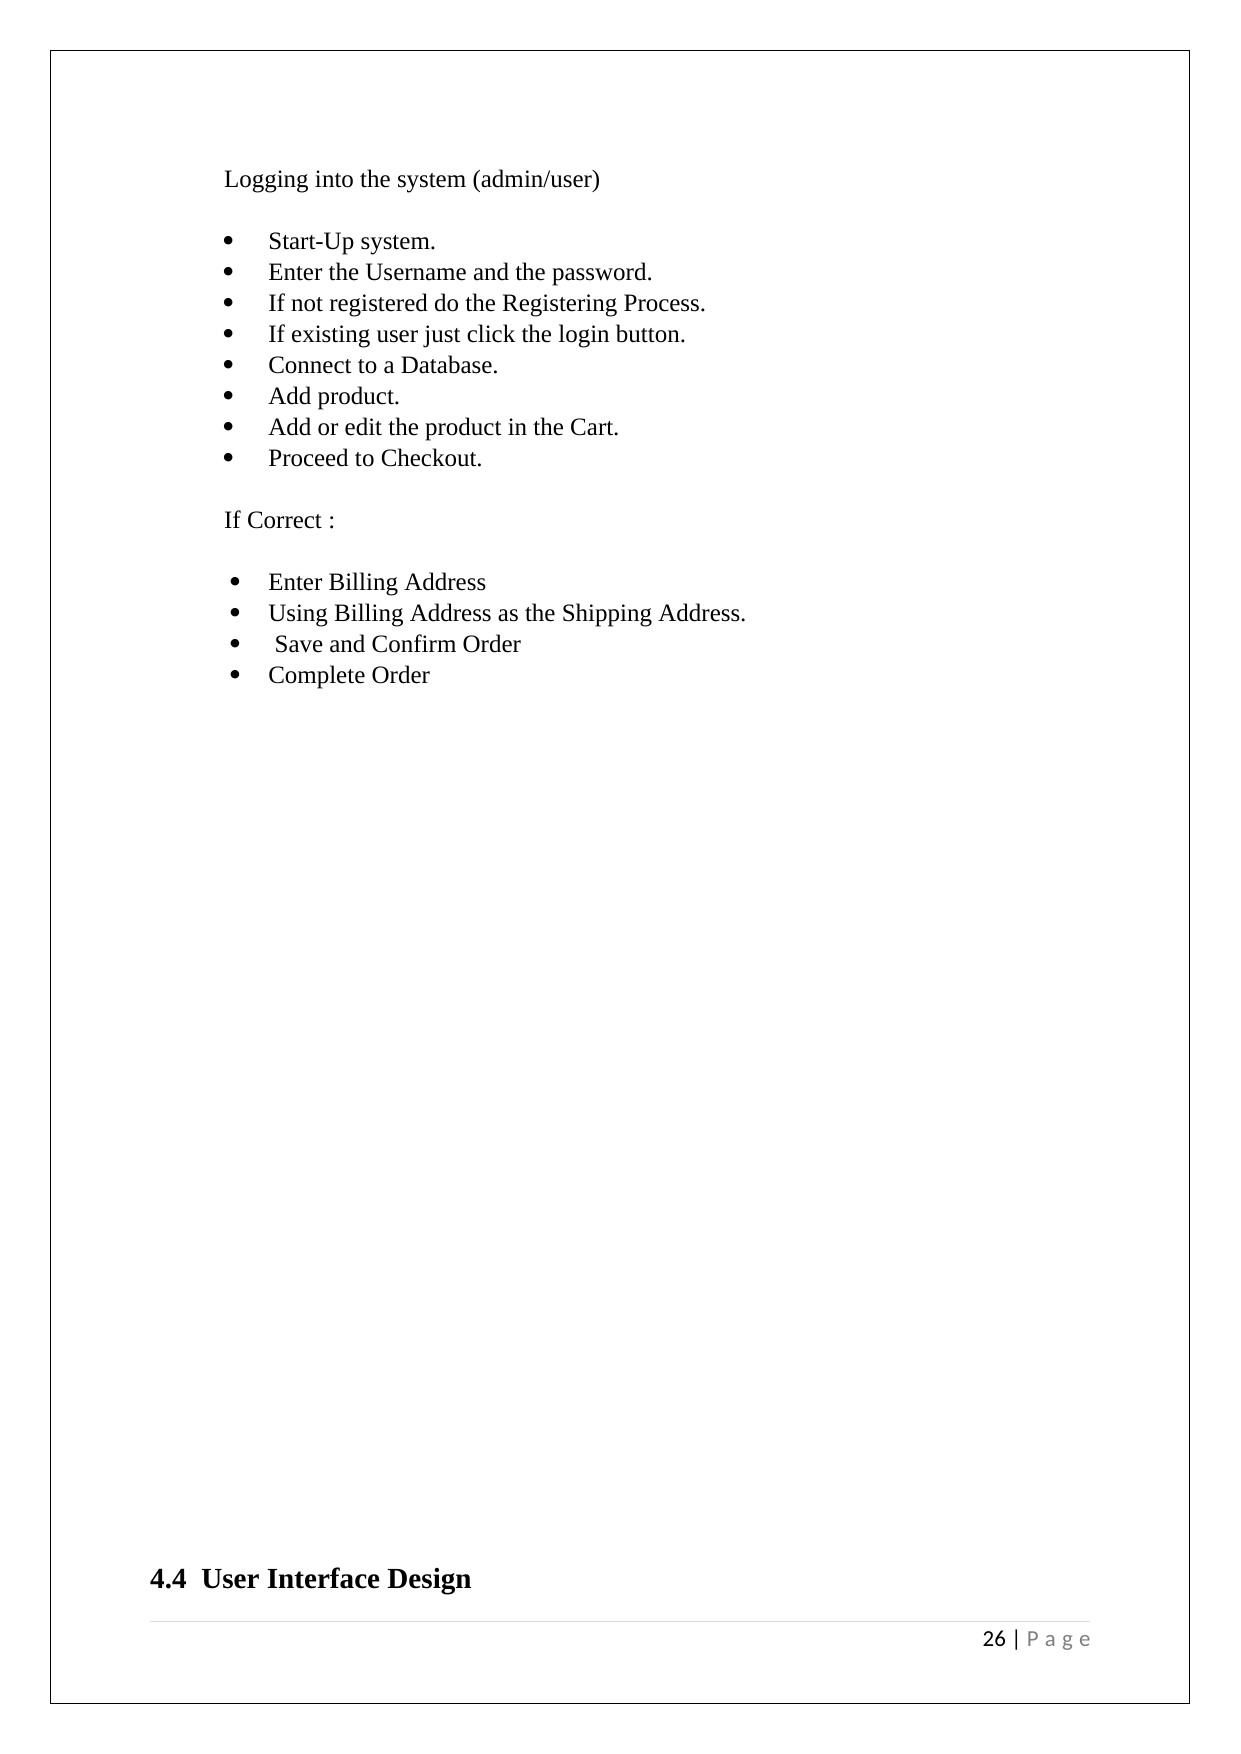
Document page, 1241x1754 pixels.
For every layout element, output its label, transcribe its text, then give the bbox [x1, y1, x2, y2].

list Using Billing Address as the Shipping Address. [231, 598, 1090, 627]
list Complete Order [231, 661, 1090, 689]
list Save and Confirm Order [231, 629, 1090, 658]
list Enter Billing Address [231, 567, 1090, 596]
text If Correct : [224, 505, 1090, 534]
list Add product. [224, 381, 1090, 410]
list If not registered do the Registering Process. [224, 288, 1090, 317]
list If existing user just click the login button. [224, 319, 1090, 348]
list Proceed to Checkout. [224, 443, 1090, 472]
list Add or edit the product in the Cart. [224, 412, 1090, 441]
list Enter the Username and the password. [224, 257, 1090, 286]
list Start-Up system. [224, 226, 1090, 255]
list Connect to a Database. [224, 350, 1090, 379]
list 4.4 User Interface Design [150, 1561, 1090, 1594]
text Logging into the system (admin/user) [224, 164, 1090, 193]
